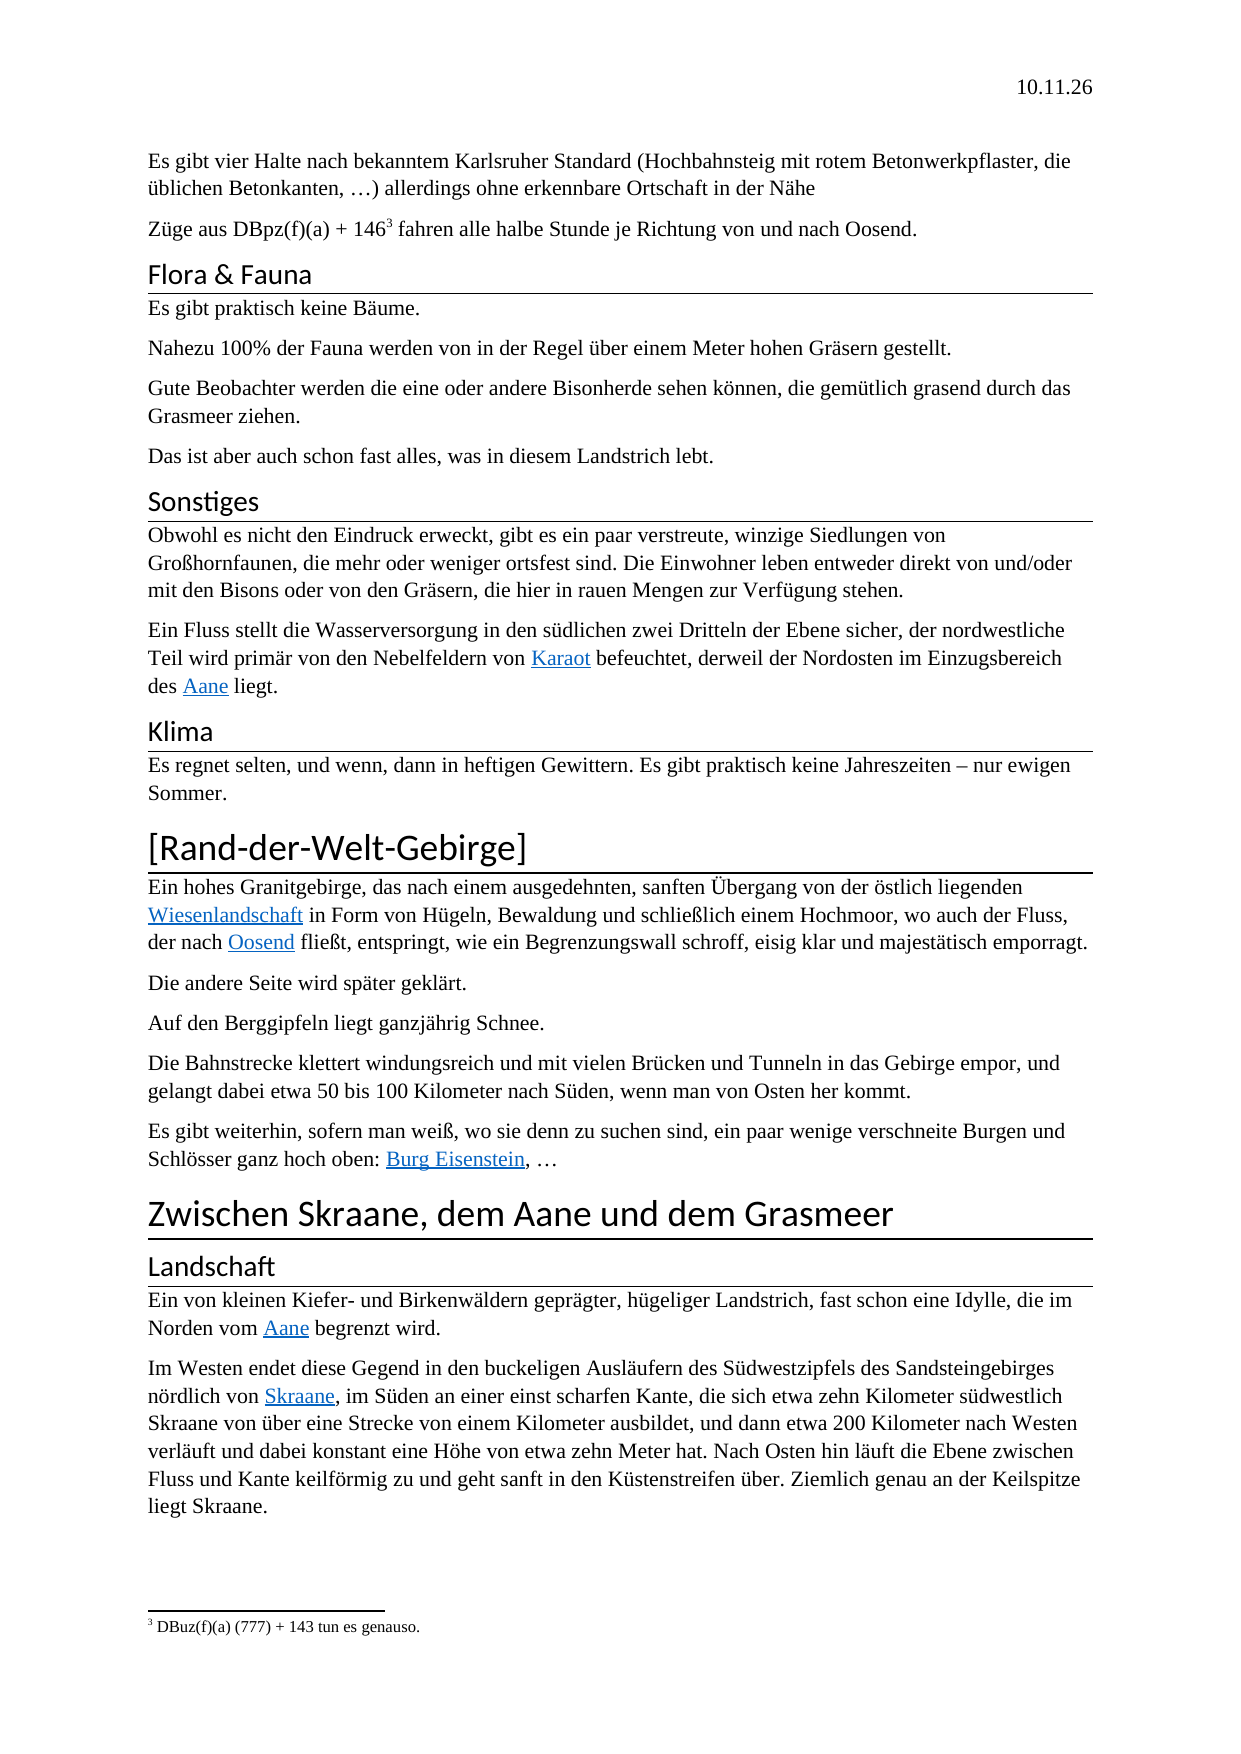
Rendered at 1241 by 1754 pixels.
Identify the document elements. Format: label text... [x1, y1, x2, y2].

text Das ist aber auch schon fast alles, was in diesem Landstrich lebt. [148, 443, 1093, 468]
subtitle Zwischen Skraane, dem Aane und dem Grasmeer [148, 1190, 1093, 1238]
text Es gibt vier Halte nach bekanntem Karlsruher Standard (Hochbahnsteig mit rotem Betonwerkpflaster, die üblichen Betonkanten, …) allerdings ohne erkennbare Ortschaft in der Nähe [148, 148, 1093, 201]
text Auf den Berggipfeln liegt ganzjährig Schnee. [148, 1010, 1093, 1035]
text Ein Fluss stellt die Wasserversorgung in den südlichen zwei Dritteln der Ebene sicher, der nordwestliche Teil wird primär von den Nebelfeldern von Karaot befeuchtet, derweil der Nordosten im Einzugsbereich des Aane liegt. [148, 617, 1093, 698]
text Gute Beobachter werden die eine oder andere Bisonherde sehen können, die gemütlich grasend durch das Grasmeer ziehen. [148, 375, 1093, 428]
subtitle Klima [148, 713, 1093, 751]
text Es gibt weiterhin, sofern man weiß, wo sie denn zu suchen sind, ein paar wenige verschneite Burgen und Schlösser ganz hoch oben: Burg Eisenstein, … [148, 1118, 1093, 1171]
text Züge aus DBpz(f)(a) + 146 fahren alle halbe Stunde je Richtung von und nach Oosend. [148, 216, 1093, 241]
text Die andere Seite wird später geklärt. [148, 969, 1093, 995]
text Ein von kleinen Kiefer- und Birkenwäldern geprägter, hügeliger Landstrich, fast schon eine Idylle, die im Norden vom Aane begrenzt wird. [148, 1287, 1093, 1340]
text Ein hohes Granitgebirge, das nach einem ausgedehnten, sanften Übergang von der östlich liegenden Wiesenlandschaft in Form von Hügeln, Bewaldung und schließlich einem Hochmoor, wo auch der Fluss, der nach Oosend fließt, entspringt, wie ein Begrenzungswall schroff, eisig klar und majestätisch emporragt. [148, 874, 1093, 954]
subtitle Landschaft [148, 1248, 1093, 1286]
text Nahezu 100% der Fauna werden von in der Regel über einem Meter hohen Gräsern gestellt. [148, 335, 1093, 360]
subtitle Flora & Fauna [148, 256, 1093, 293]
subtitle Sonstiges [148, 483, 1093, 521]
text Es gibt praktisch keine Bäume. [148, 294, 1093, 320]
text Die Bahnstrecke klettert windungsreich und mit vielen Brücken und Tunneln in das Gebirge empor, und gelangt dabei etwa 50 bis 100 Kilometer nach Süden, wenn man von Osten her kommt. [148, 1050, 1093, 1103]
text Es regnet selten, und wenn, dann in heftigen Gewittern. Es gibt praktisch keine Jahreszeiten – nur ewigen Sommer. [148, 752, 1093, 805]
text Obwohl es nicht den Eindruck erweckt, gibt es ein paar verstreute, winzige Siedlungen von Großhornfaunen, die mehr oder weniger ortsfest sind. Die Einwohner leben entweder direkt von und/oder mit den Bisons oder von den Gräsern, die hier in rauen Mengen zur Verfügung stehen. [148, 522, 1093, 602]
subtitle [Rand-der-Welt-Gebirge] [148, 824, 1093, 872]
